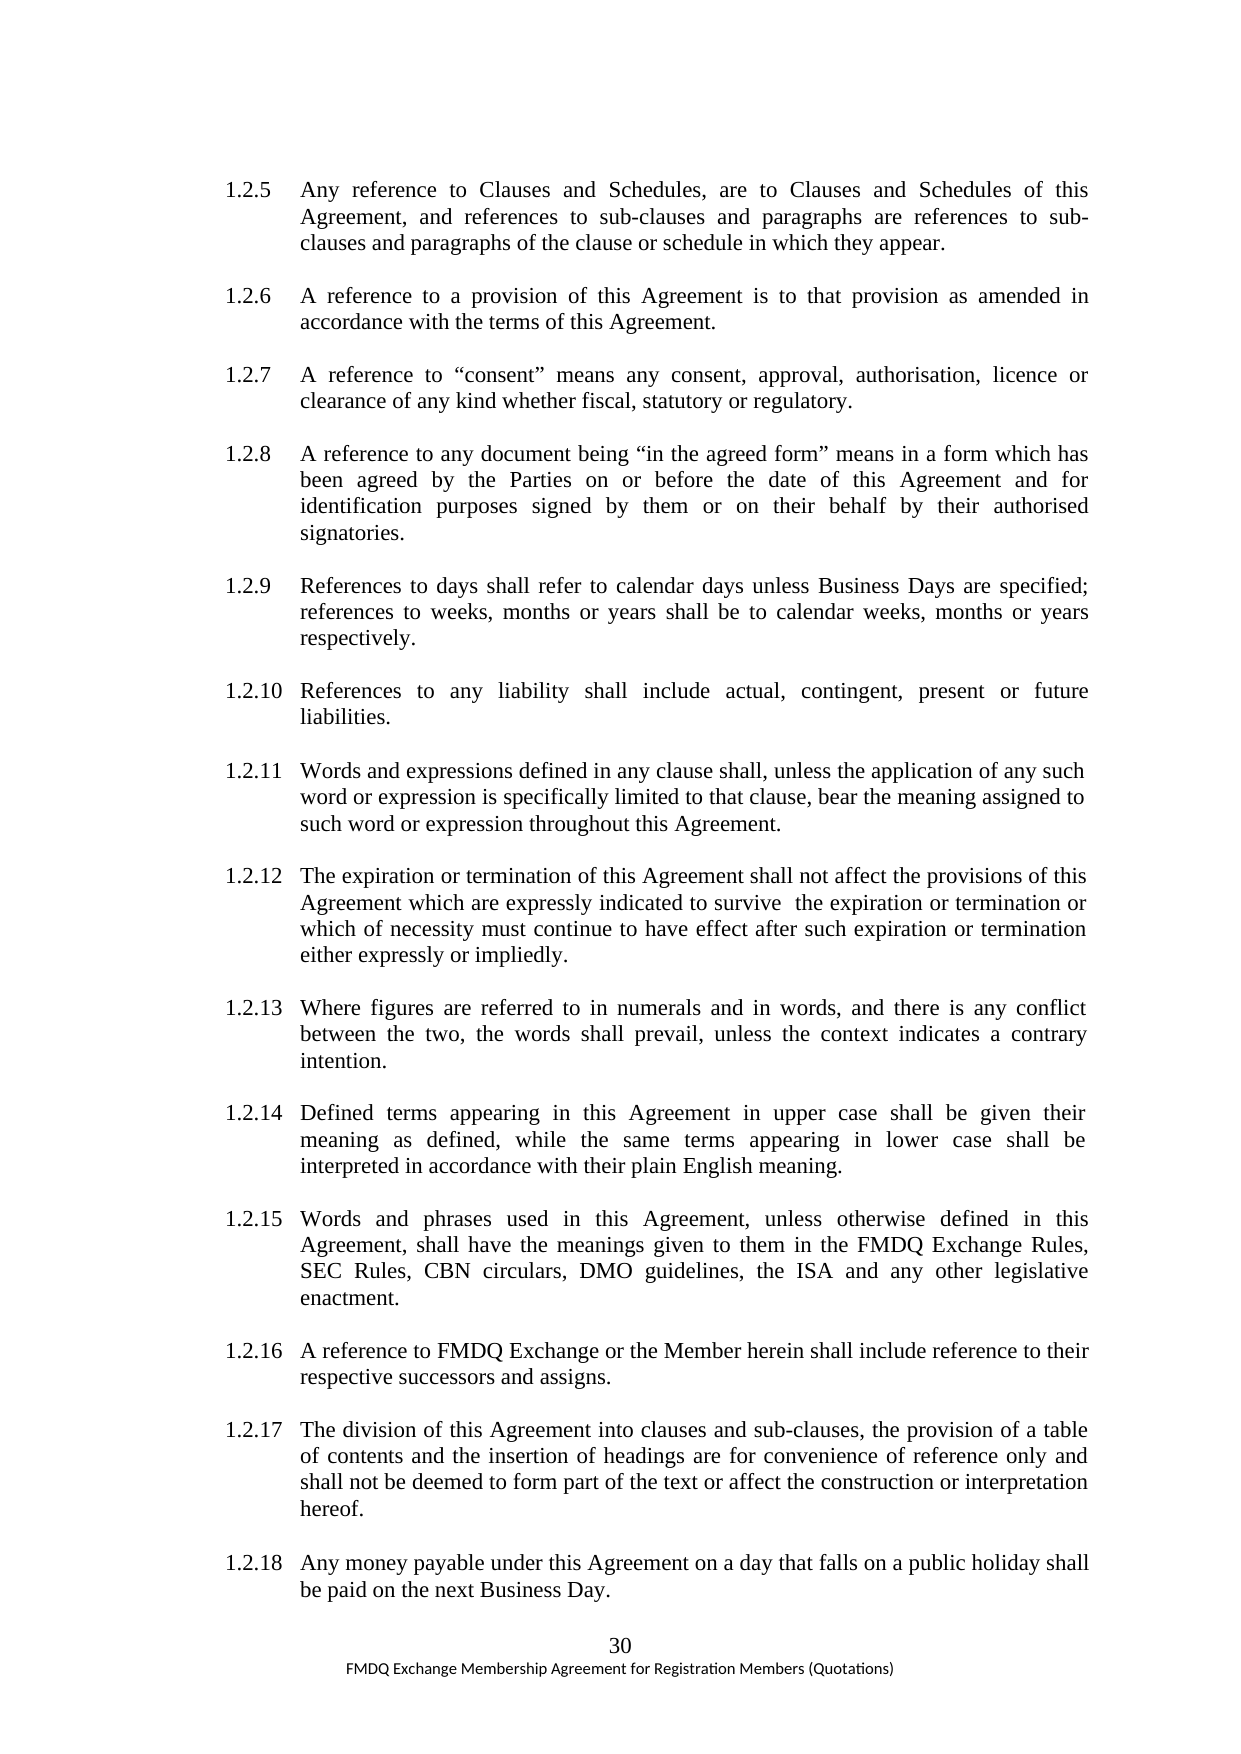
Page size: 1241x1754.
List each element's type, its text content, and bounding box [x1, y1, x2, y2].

text 1.2.14 Defined terms appearing in this Agreement in upper case shall be given their meaning as defined, while the same terms appearing in lower case shall be interpreted in accordance with their plain English meaning. [225, 1099, 1087, 1178]
text 1.2.15 Words and phrases used in this Agreement, unless otherwise defined in this Agreement, shall have the meanings given to them in the FMDQ Exchange Rules, SEC Rules, CBN circulars, DMO guidelines, the ISA and any other legislative enactment. [225, 1205, 1090, 1310]
text 1.2.18 Any money payable under this Agreement on a day that falls on a public holiday shall be paid on the next Business Day. [225, 1548, 1090, 1602]
text 1.2.7 A reference to “consent” means any consent, approval, authorisation, licence or clearance of any kind whether fiscal, statutory or regulatory. [225, 361, 1090, 413]
text 1.2.5 Any reference to Clauses and Schedules, are to Clauses and Schedules of this Agreement, and references to sub-clauses and paragraphs are references to sub-clauses and paragraphs of the clause or schedule in which they appear. [225, 176, 1090, 255]
text 1.2.13 Where figures are referred to in numerals and in words, and there is any conflict between the two, the words shall prevail, unless the context indicates a contrary intention. [225, 994, 1088, 1073]
text 1.2.6 A reference to a provision of this Agreement is to that provision as amended in accordance with the terms of this Agreement. [225, 282, 1090, 334]
text 1.2.16 A reference to FMDQ Exchange or the Member herein shall include reference to their respective successors and assigns. [225, 1337, 1090, 1389]
text 1.2.11 Words and expressions defined in any clause shall, unless the application of any such word or expression is specifically limited to that clause, bear the meaning assigned to such word or expression throughout this Agreement. [225, 757, 1087, 836]
text 1.2.10 References to any liability shall include actual, contingent, present or future liabilities. [225, 677, 1090, 730]
text 1.2.12 The expiration or termination of this Agreement shall not affect the provisions of this Agreement which are expressly indicated to survive the expiration or termination or which of necessity must continue to have effect after such expiration or termination either expressly or impliedly. [225, 862, 1088, 968]
text 1.2.8 A reference to any document being “in the agreed form” means in a form which has been agreed by the Parties on or before the date of this Agreement and for identification purposes signed by them or on their behalf by their authorised signatories. [225, 440, 1090, 545]
text 1.2.9 References to days shall refer to calendar days unless Business Days are specified; references to weeks, months or years shall be to calendar weeks, months or years respectively. [225, 572, 1090, 651]
text 1.2.17 The division of this Agreement into clauses and sub-clauses, the provision of a table of contents and the insertion of headings are for convenience of reference only and shall not be deemed to form part of the text or affect the construction or interpretation hereof. [225, 1416, 1090, 1521]
